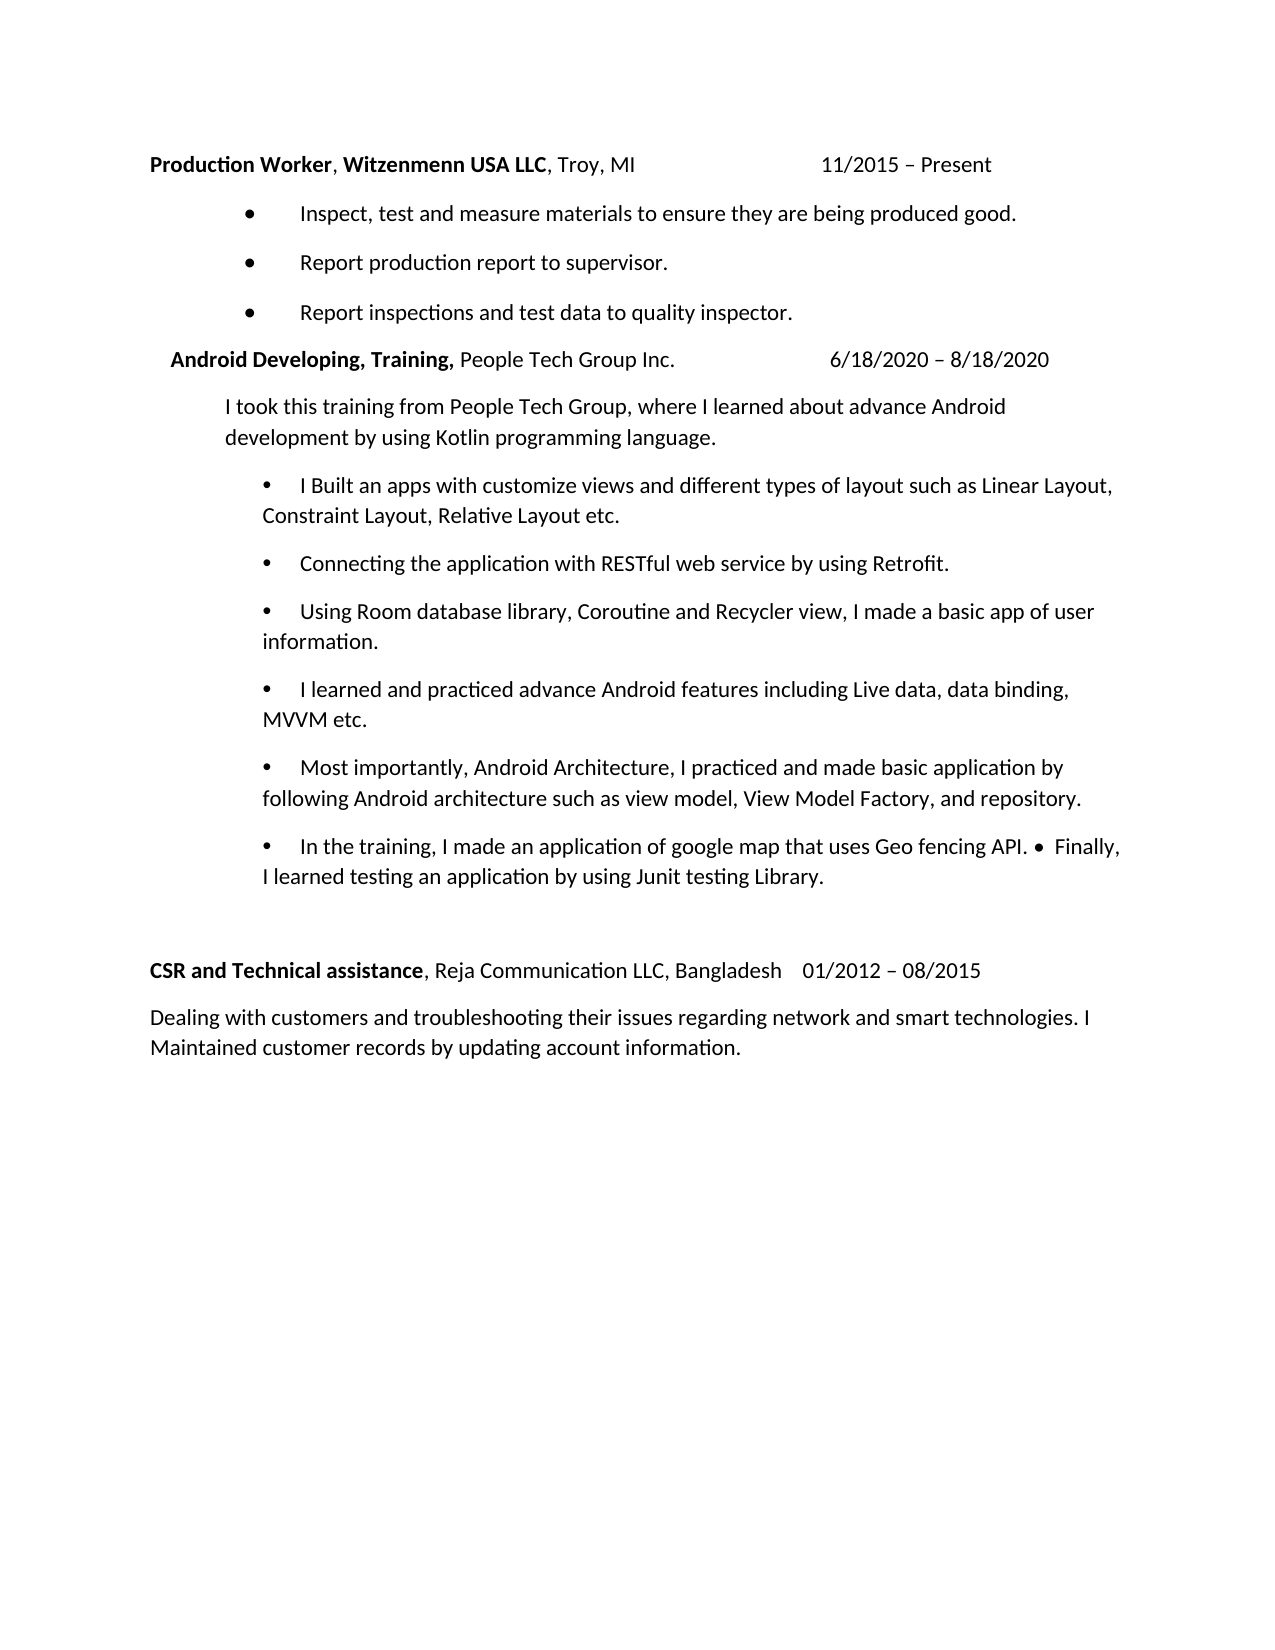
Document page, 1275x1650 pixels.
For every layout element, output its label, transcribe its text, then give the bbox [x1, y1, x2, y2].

list I learned and practiced advance Android features including Live data, data binding, MVVM etc. [262, 674, 1125, 733]
text Android Developing, Training, People Tech Group Inc. 6/18/2020 – 8/18/2020 [150, 346, 1125, 374]
list Inspect, test and measure materials to ensure they are being produced good. [243, 197, 1125, 227]
list Report inspections and test data to quality inspector. [243, 296, 1125, 327]
text Production Worker, Witzenmenn USA LLC, Troy, MI 11/2015 – Present [150, 150, 1125, 178]
list Most importantly, Android Architecture, I practiced and made basic application by following Android architecture such as view model, View Model Factory, and repository. [262, 752, 1125, 812]
text Dealing with customers and troubleshooting their issues regarding network and smart technologies. I Maintained customer records by updating account information. [150, 1003, 1125, 1061]
list Report production report to supervisor. [243, 246, 1125, 277]
text CSR and Technical assistance, Reja Communication LLC, Bangladesh 01/2012 – 08/2015 [150, 956, 1125, 984]
list Connecting the application with RESTful web service by using Retrofit. [262, 548, 1125, 577]
list I Built an apps with customize views and different types of layout such as Linear Layout, Constraint Layout, Relative Layout etc. [262, 469, 1125, 529]
list In the training, I made an application of google map that uses Geo fencing API. • Finally, I learned testing an application by using Junit testing Library. [262, 831, 1125, 890]
text I took this training from People Tech Group, where I learned about advance Android development by using Kotlin programming language. [150, 392, 1125, 451]
list Using Room database library, Coroutine and Recycler view, I made a basic app of user information. [262, 596, 1125, 655]
